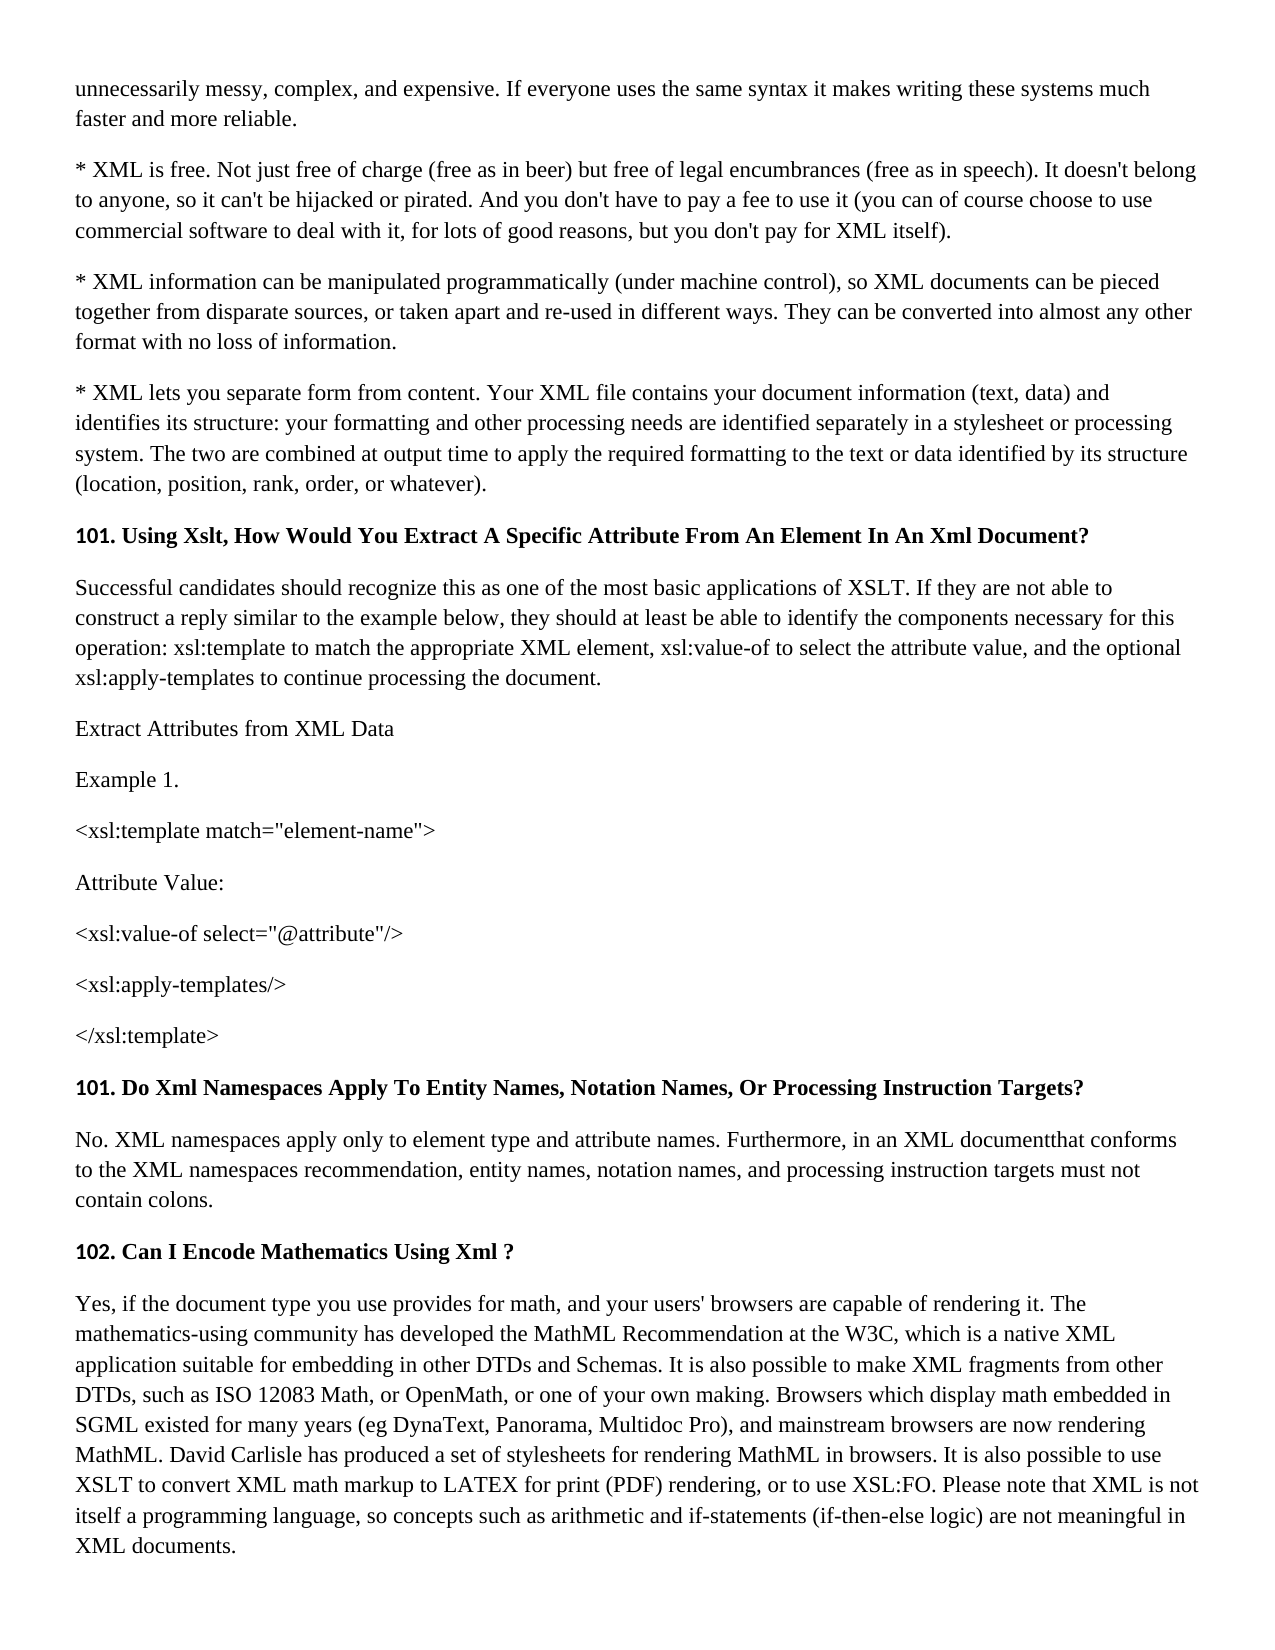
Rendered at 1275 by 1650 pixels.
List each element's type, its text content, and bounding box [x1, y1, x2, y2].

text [75, 75, 1200, 132]
text 102. Can I Encode Mathematics Using Xml ? [75, 1237, 1200, 1265]
text * XML lets you separate form from content. Your XML file contains your document information (text, data) and identifies its structure: your formatting and other processing needs are identified separately in a stylesheet or processing system. The two are combined at output time to apply the required formatting to the text or data identified by its structure (location, position, rank, order, or whatever). [75, 379, 1200, 496]
text Successful candidates should recognize this as one of the most basic applications of XSLT. If they are not able to construct a reply similar to the example below, they should at least be able to identify the components necessary for this operation: xsl:template to match the appropriate XML element, xsl:value-of to select the attribute value, and the optional xsl:apply-templates to continue processing the document. [75, 574, 1200, 691]
text * XML is free. Not just free of charge (free as in beer) but free of legal encumbrances (free as in speech). It doesn't belong to anyone, so it can't be hijacked or pirated. And you don't have to pay a fee to use it (you can of course choose to use commercial software to deal with it, for lots of good reasons, but you don't pay for XML itself). [75, 156, 1200, 243]
text Example 1. [75, 767, 1200, 793]
text <xsl:apply-templates/> [75, 971, 1200, 997]
text * XML information can be manipulated programmatically (under machine control), so XML documents can be pieced together from disparate sources, or taken apart and re-used in different ways. They can be converted into almost any other format with no loss of information. [75, 268, 1200, 354]
text Attribute Value: [75, 869, 1200, 895]
text 101. Using Xslt, How Would You Extract A Specific Attribute From An Element In An Xml Document? [75, 521, 1200, 549]
text </xsl:template> [75, 1022, 1200, 1048]
text Extract Attributes from XML Data [75, 716, 1200, 742]
text <xsl:value-of select="@attribute"/> [75, 920, 1200, 946]
text <xsl:template match="element-name"> [75, 818, 1200, 844]
text No. XML namespaces apply only to element type and attribute names. Furthermore, in an XML documentthat conforms to the XML namespaces recommendation, entity names, notation names, and processing instruction targets must not contain colons. [75, 1126, 1200, 1213]
text 101. Do Xml Namespaces Apply To Entity Names, Notation Names, Or Processing Instruction Targets? [75, 1073, 1200, 1101]
text Yes, if the document type you use provides for math, and your users' browsers are capable of rendering it. The mathematics-using community has developed the MathML Recommendation at the W3C, which is a native XML application suitable for embedding in other DTDs and Schemas. It is also possible to make XML fragments from other DTDs, such as ISO 12083 Math, or OpenMath, or one of your own making. Browsers which display math embedded in SGML existed for many years (eg DynaText, Panorama, Multidoc Pro), and mainstream browsers are now rendering MathML. David Carlisle has produced a set of stylesheets for rendering MathML in browsers. It is also possible to use XSLT to convert XML math markup to LATEX for print (PDF) rendering, or to use XSL:FO. Please note that XML is not itself a programming language, so concepts such as arithmetic and if-statements (if-then-else logic) are not meaningful in XML documents. [75, 1290, 1200, 1558]
